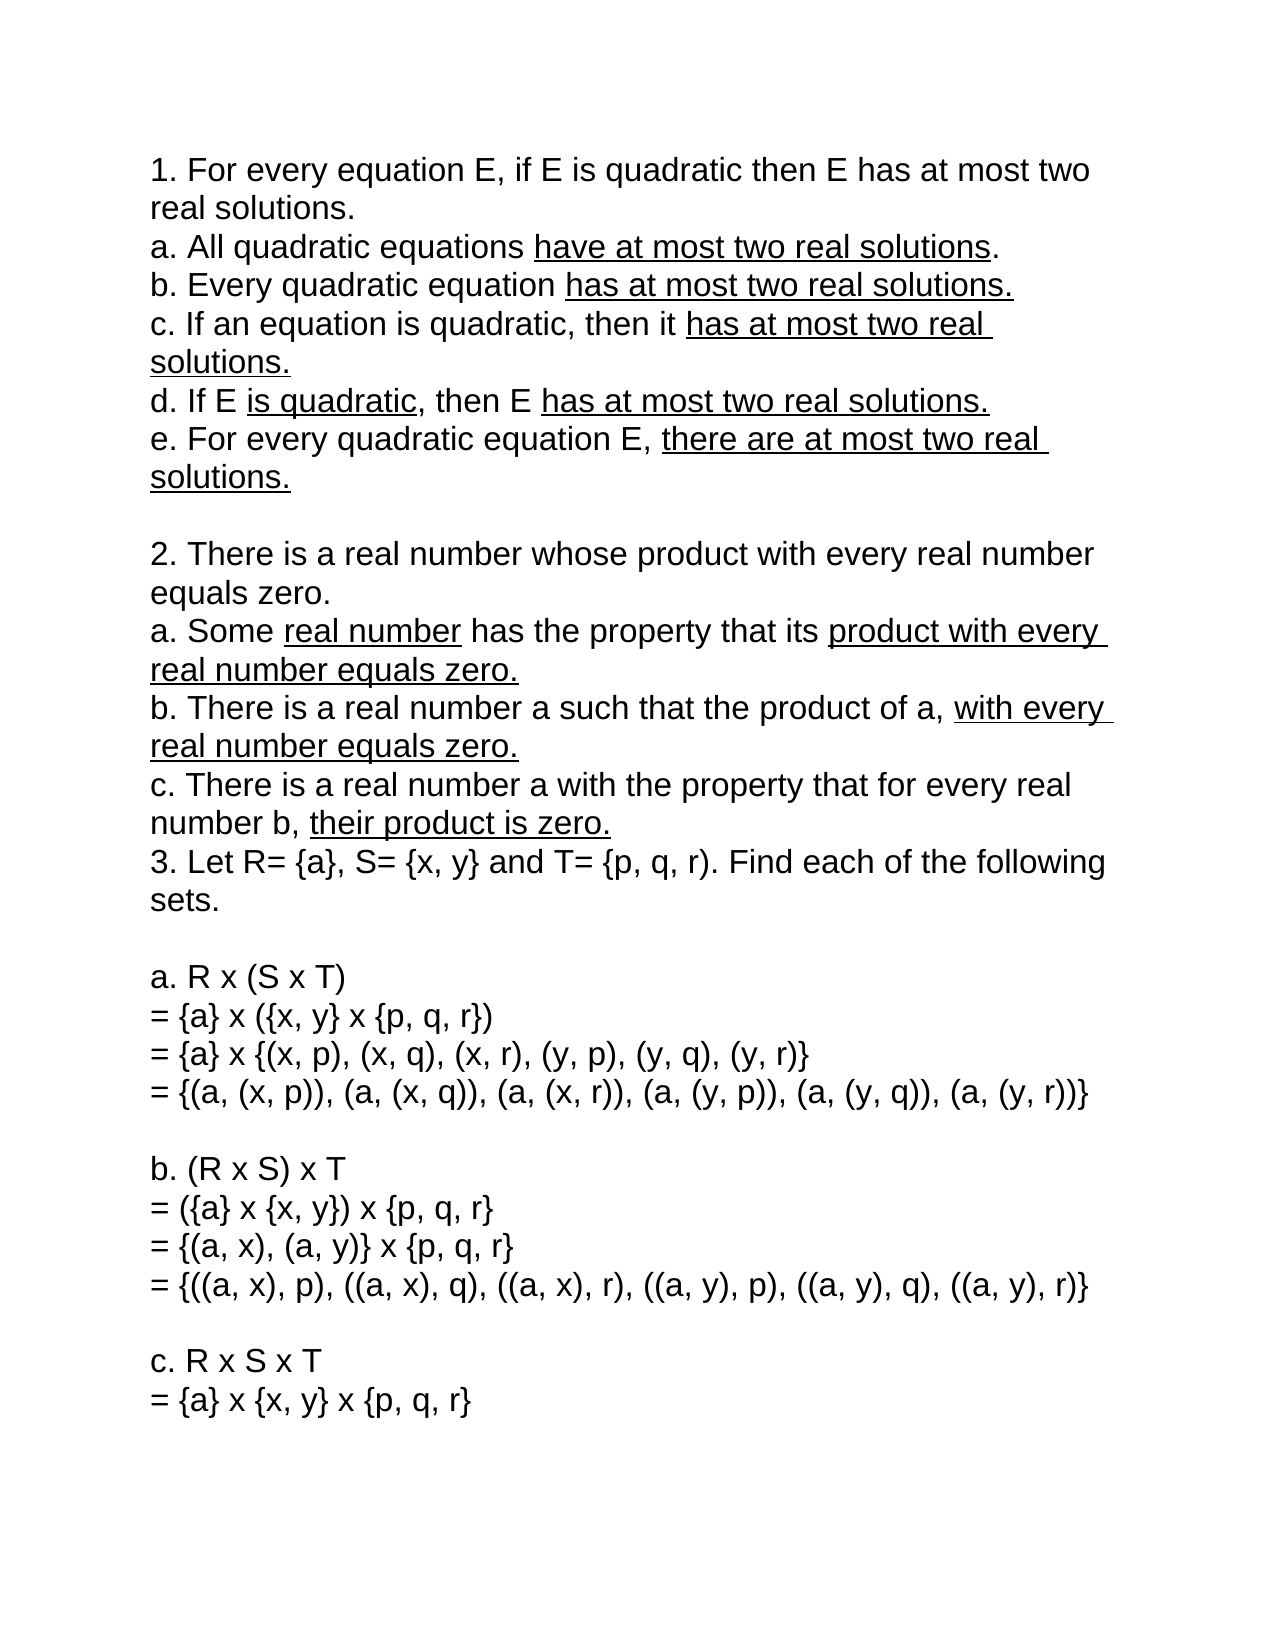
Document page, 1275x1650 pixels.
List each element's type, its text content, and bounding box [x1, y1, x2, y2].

text = {a} x ({x, y} x {p, q, r}) [150, 996, 1125, 1034]
text = {a} x {(x, p), (x, q), (x, r), (y, p), (y, q), (y, r)} = {(a, (x, p)), (a, (x, q)), (a, (x, r)), (a, (y, p)), (a, (y, q)), (a, (y, r))} b. (R x S) x T [150, 1034, 1125, 1188]
text = {(a, x), (a, y)} x {p, q, r} = {((a, x), p), ((a, x), q), ((a, x), r), ((a, y), p), ((a, y), q), ((a, y), r)} c. R x S x T [150, 1226, 1125, 1380]
text 3. Let R= {a}, S= {x, y} and T= {p, q, r). Find each of the following sets. a. R x (S x T) [150, 842, 1125, 996]
text = ({a} x {x, y}) x {p, q, r} [150, 1188, 1125, 1226]
text = {a} x {x, y} x {p, q, r} [150, 1380, 1125, 1418]
text 1. For every equation E, if E is quadratic then E has at most two real solutions. a. All quadratic equations have at most two real solutions. b. Every quadratic equation has at most two real solutions. c. If an equation is quadratic, then it has at most two real solutions. d. If E is quadratic, then E has at most two real solutions. e. For every quadratic equation E, there are at most two real solutions. 2. There is a real number whose product with every real number equals zero. a. Some real number has the property that its product with every real number equals zero. b. There is a real number a such that the product of a, with every real number equals zero. c. There is a real number a with the property that for every real number b, their product is zero. [150, 150, 1125, 842]
